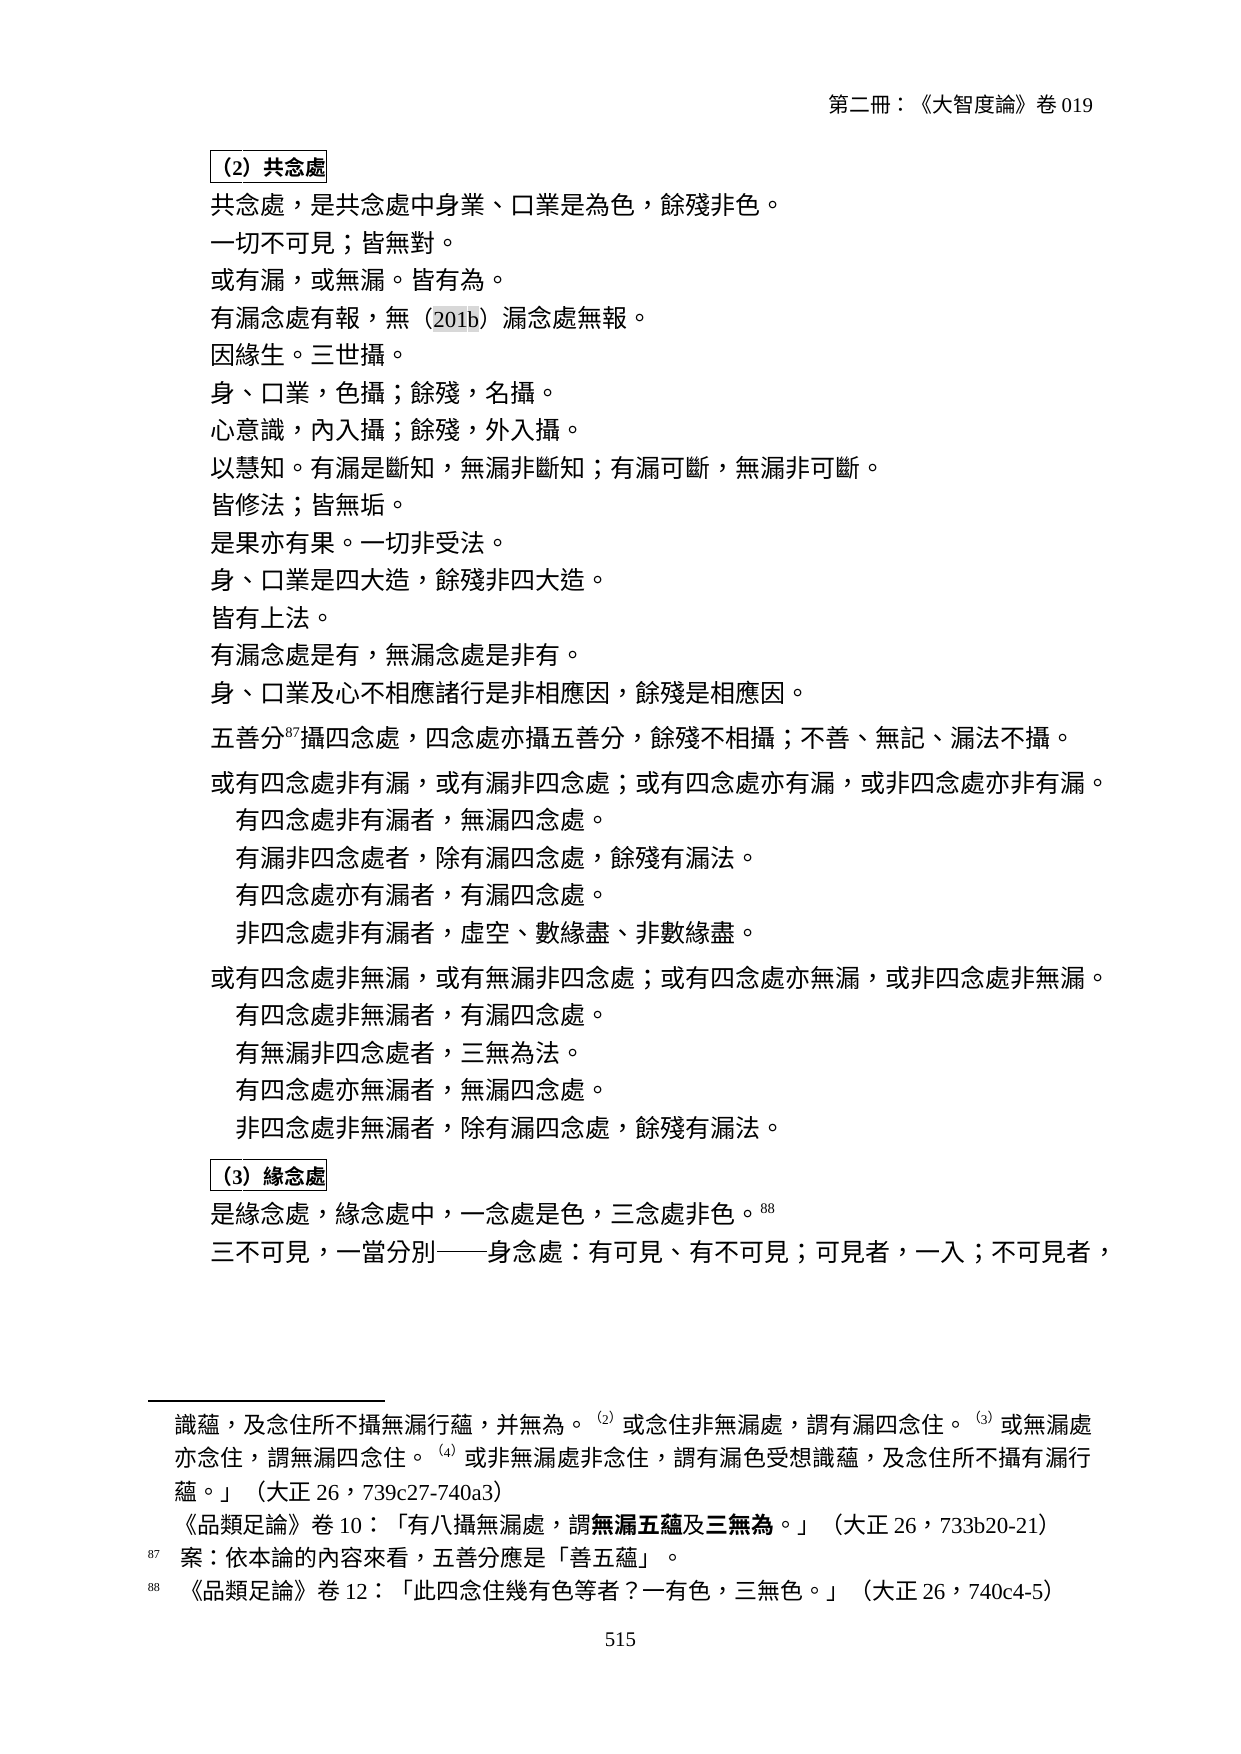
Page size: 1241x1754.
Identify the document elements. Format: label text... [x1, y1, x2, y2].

text 以慧知。有漏是斷知，無漏非斷知；有漏可斷，無漏非可斷。 [210, 448, 1092, 485]
text 是緣念處，緣念處中，一念處是色，三念處非色。 [210, 1194, 1092, 1231]
text 五善分攝四念處，四念處亦攝五善分，餘殘不相攝；不善、無記、漏法不攝。 [210, 718, 1092, 755]
text 或有漏，或無漏。皆有為。 [210, 260, 1092, 298]
text （3）緣念處 [210, 1156, 1092, 1194]
text 有漏念處是有，無漏念處是非有。 [210, 635, 1092, 673]
text 心意識，內入攝；餘殘，外入攝。 [210, 410, 1092, 448]
text 或有四念處非有漏，或有漏非四念處；或有四念處亦有漏，或非四念處亦非有漏。 [210, 763, 1092, 800]
text 有四念處非有漏者，無漏四念處。 [235, 800, 1092, 838]
text 身、口業是四大造，餘殘非四大造。 [210, 560, 1092, 598]
text 有四念處非無漏者，有漏四念處。 [235, 995, 1092, 1033]
text 因緣生。三世攝。 [210, 335, 1092, 373]
text 皆有上法。 [210, 598, 1092, 635]
text 身、口業，色攝；餘殘，名攝。 [210, 373, 1092, 410]
text 非四念處非有漏者，虛空、數緣盡、非數緣盡。 [235, 913, 1092, 950]
text 是果亦有果。一切非受法。 [210, 523, 1092, 560]
text 有漏念處有報，無（201b）漏念處無報。 [210, 298, 1092, 335]
text 皆修法；皆無垢。 [210, 485, 1092, 523]
text 有漏非四念處者，除有漏四念處，餘殘有漏法。 [235, 838, 1092, 875]
text 一切不可見；皆無對。 [210, 223, 1092, 260]
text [210, 1231, 1092, 1269]
text 身、口業及心不相應諸行是非相應因，餘殘是相應因。 [210, 673, 1092, 710]
text 非四念處非無漏者，除有漏四念處，餘殘有漏法。 [235, 1108, 1092, 1145]
text 有無漏非四念處者，三無為法。 [235, 1033, 1092, 1070]
text 有四念處亦無漏者，無漏四念處。 [235, 1070, 1092, 1108]
text 有四念處亦有漏者，有漏四念處。 [235, 875, 1092, 913]
text 或有四念處非無漏，或有無漏非四念處；或有四念處亦無漏，或非四念處非無漏。 [210, 958, 1092, 995]
text （2）共念處 [210, 148, 1092, 185]
text 共念處，是共念處中身業、口業是為色，餘殘非色。 [210, 185, 1092, 223]
